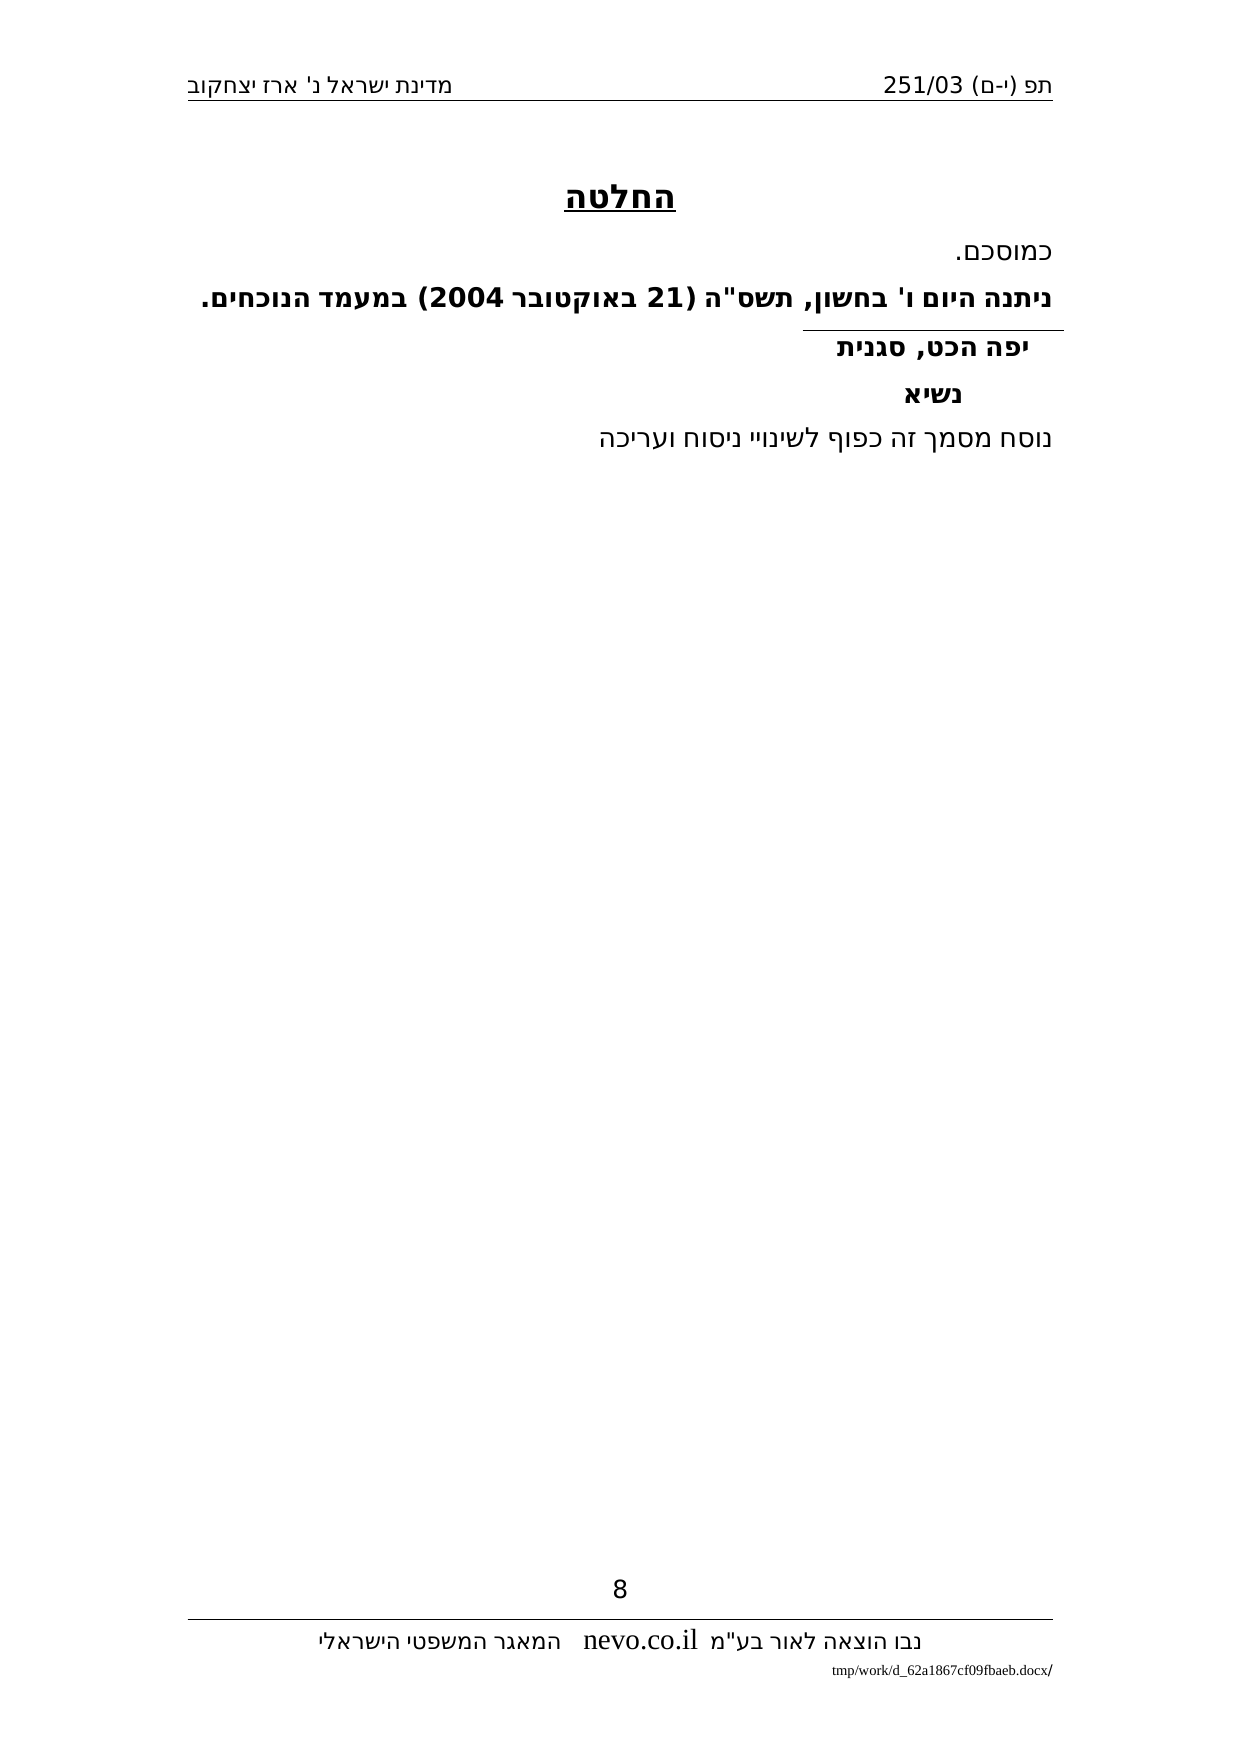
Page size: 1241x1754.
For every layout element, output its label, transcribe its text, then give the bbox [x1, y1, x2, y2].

subtitle החלטה [187, 177, 1053, 216]
table_header יפה הכט, סגנית נשיא [803, 331, 1064, 422]
text ניתנה היום ו' בחשון, תשס"ה (21 באוקטובר 2004) במעמד הנוכחים. [187, 283, 1053, 314]
text נוסח מסמך זה כפוף לשינויי ניסוח ועריכה [187, 422, 1053, 453]
text כמוסכם.נ [187, 235, 1053, 267]
